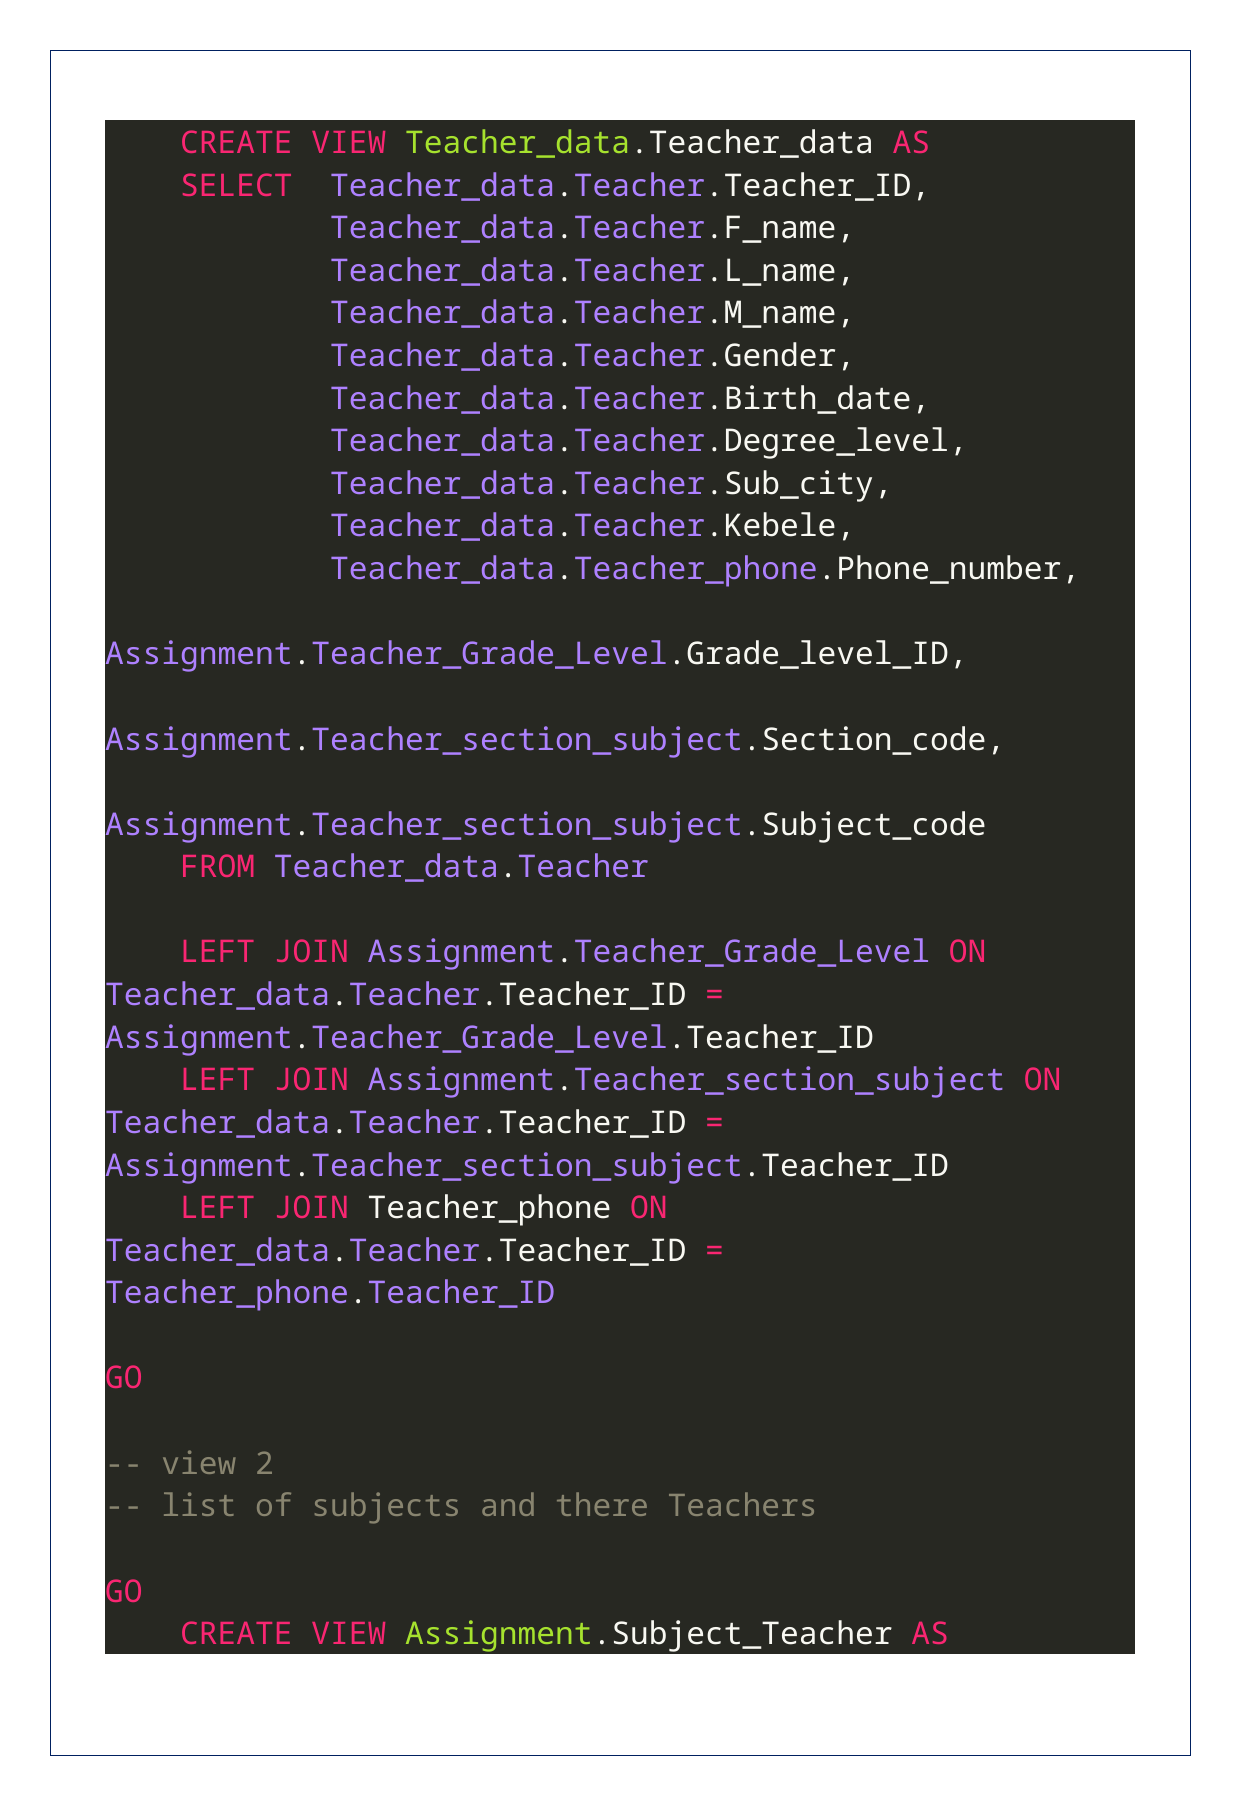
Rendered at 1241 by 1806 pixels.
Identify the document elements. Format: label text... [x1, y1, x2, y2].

text LEFT JOIN Assignment.Teacher_section_subject ON Teacher_data.Teacher.Teacher_ID = Assignment.Teacher_section_subject.Teacher_ID [105, 1057, 1135, 1185]
text Teacher_data.Teacher.Sub_city, [105, 461, 1135, 503]
text GO [105, 1356, 1135, 1398]
text Teacher_data.Teacher_phone.Phone_number, [105, 546, 1135, 589]
text -- list of subjects and there Teachers [105, 1483, 1135, 1526]
text Teacher_data.Teacher.Birth_date, [105, 376, 1135, 418]
text Teacher_data.Teacher.Kebele, [105, 503, 1135, 546]
text LEFT JOIN Teacher_phone ON Teacher_data.Teacher.Teacher_ID = Teacher_phone.Teacher_ID [105, 1185, 1135, 1313]
text Teacher_data.Teacher.Gender, [105, 333, 1135, 376]
text FROM Teacher_data.Teacher [105, 844, 1135, 887]
text -- view 2 [105, 1441, 1135, 1483]
text Teacher_data.Teacher.Degree_level, [105, 418, 1135, 461]
text Assignment.Teacher_section_subject.Subject_code [105, 759, 1135, 844]
text CREATE VIEW Teacher_data.Teacher_data AS [105, 120, 1135, 163]
text CREATE VIEW Assignment.Subject_Teacher AS [105, 1611, 1135, 1654]
text Teacher_data.Teacher.F_name, [105, 205, 1135, 248]
text LEFT JOIN Assignment.Teacher_Grade_Level ON Teacher_data.Teacher.Teacher_ID = Assignment.Teacher_Grade_Level.Teacher_ID [105, 929, 1135, 1057]
text GO [105, 1568, 1135, 1611]
text Assignment.Teacher_Grade_Level.Grade_level_ID, [105, 589, 1135, 674]
text Teacher_data.Teacher.L_name, [105, 248, 1135, 290]
text Assignment.Teacher_section_subject.Section_code, [105, 674, 1135, 759]
text SELECT Teacher_data.Teacher.Teacher_ID, [105, 163, 1135, 205]
text Teacher_data.Teacher.M_name, [105, 290, 1135, 333]
